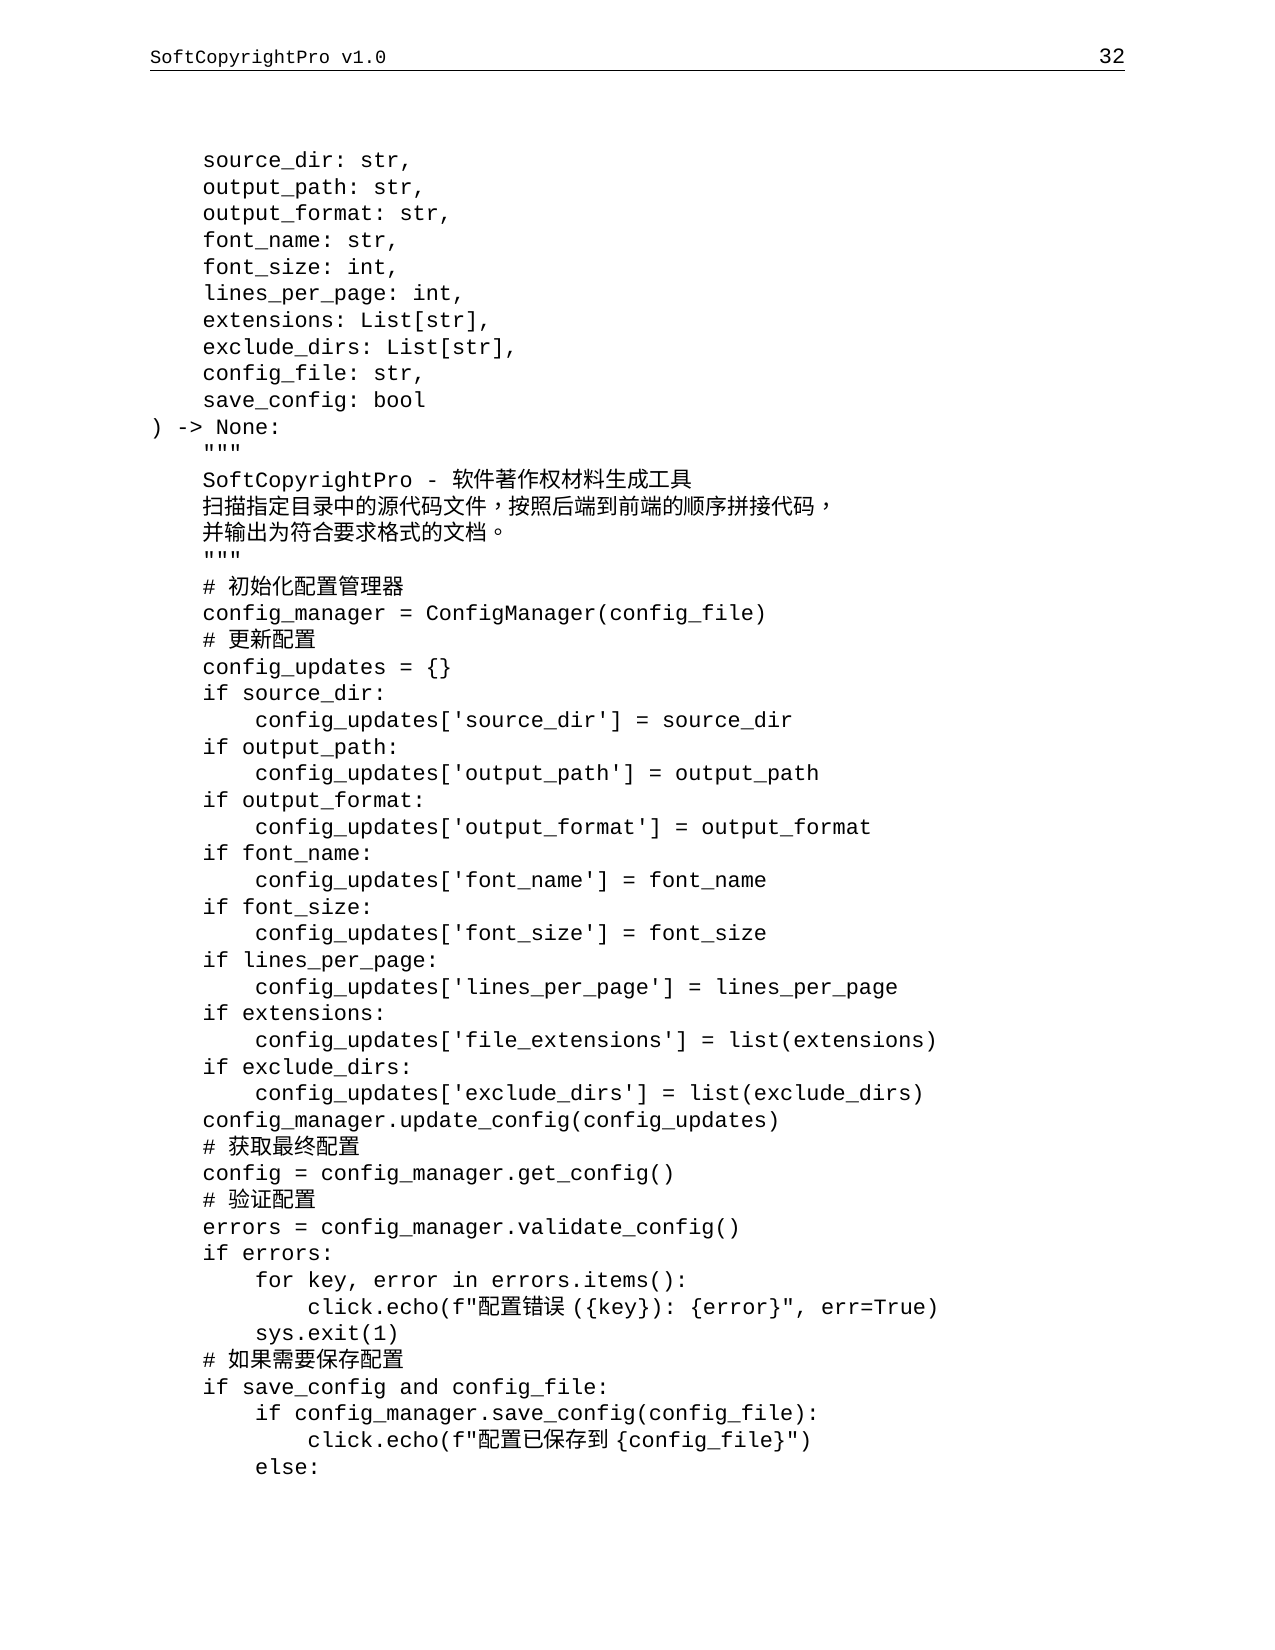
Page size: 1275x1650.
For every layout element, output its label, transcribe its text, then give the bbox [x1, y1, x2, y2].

text output_format: str, [150, 203, 1125, 225]
text ) -> None: [150, 417, 1125, 438]
text config_updates['source_dir'] = source_dir [150, 710, 1125, 732]
text 并输出为符合要求格式的文档。 [150, 523, 1125, 545]
text config_updates = {} [150, 657, 1125, 678]
text source_dir: str, [150, 150, 1125, 172]
text if exclude_dirs: [150, 1057, 1125, 1078]
text if errors: [150, 1243, 1125, 1265]
text output_path: str, [150, 177, 1125, 198]
text config_file: str, [150, 363, 1125, 385]
text sys.exit(1) [150, 1323, 1125, 1345]
text for key, error in errors.items(): [150, 1270, 1125, 1292]
text if output_path: [150, 737, 1125, 758]
text else: [150, 1457, 1125, 1478]
text # 初始化配置管理器 [150, 577, 1125, 598]
text """ [150, 443, 1125, 465]
text # 如果需要保存配置 [150, 1350, 1125, 1372]
text # 更新配置 [150, 630, 1125, 652]
text save_config: bool [150, 390, 1125, 412]
text if extensions: [150, 1003, 1125, 1025]
text """ [150, 550, 1125, 572]
text config_updates['output_format'] = output_format [150, 817, 1125, 838]
text config_updates['exclude_dirs'] = list(exclude_dirs) [150, 1083, 1125, 1105]
text config = config_manager.get_config() [150, 1163, 1125, 1185]
text exclude_dirs: List[str], [150, 337, 1125, 358]
text lines_per_page: int, [150, 283, 1125, 305]
text config_manager = ConfigManager(config_file) [150, 603, 1125, 625]
text click.echo(f"配置已保存到 {config_file}") [150, 1430, 1125, 1452]
text click.echo(f"配置错误 ({key}): {error}", err=True) [150, 1297, 1125, 1318]
text if config_manager.save_config(config_file): [150, 1403, 1125, 1425]
text font_name: str, [150, 230, 1125, 252]
text config_updates['lines_per_page'] = lines_per_page [150, 977, 1125, 998]
text if lines_per_page: [150, 950, 1125, 972]
text config_updates['font_name'] = font_name [150, 870, 1125, 892]
text config_updates['file_extensions'] = list(extensions) [150, 1030, 1125, 1052]
text config_manager.update_config(config_updates) [150, 1110, 1125, 1132]
text 扫描指定目录中的源代码文件，按照后端到前端的顺序拼接代码， [150, 497, 1125, 518]
text if output_format: [150, 790, 1125, 812]
text # 获取最终配置 [150, 1137, 1125, 1158]
text extensions: List[str], [150, 310, 1125, 332]
text config_updates['font_size'] = font_size [150, 923, 1125, 945]
text # 验证配置 [150, 1190, 1125, 1212]
text SoftCopyrightPro - 软件著作权材料生成工具 [150, 470, 1125, 492]
text if save_config and config_file: [150, 1377, 1125, 1398]
text if font_name: [150, 843, 1125, 865]
text errors = config_manager.validate_config() [150, 1217, 1125, 1238]
text config_updates['output_path'] = output_path [150, 763, 1125, 785]
text if font_size: [150, 897, 1125, 918]
text if source_dir: [150, 683, 1125, 705]
text font_size: int, [150, 257, 1125, 278]
